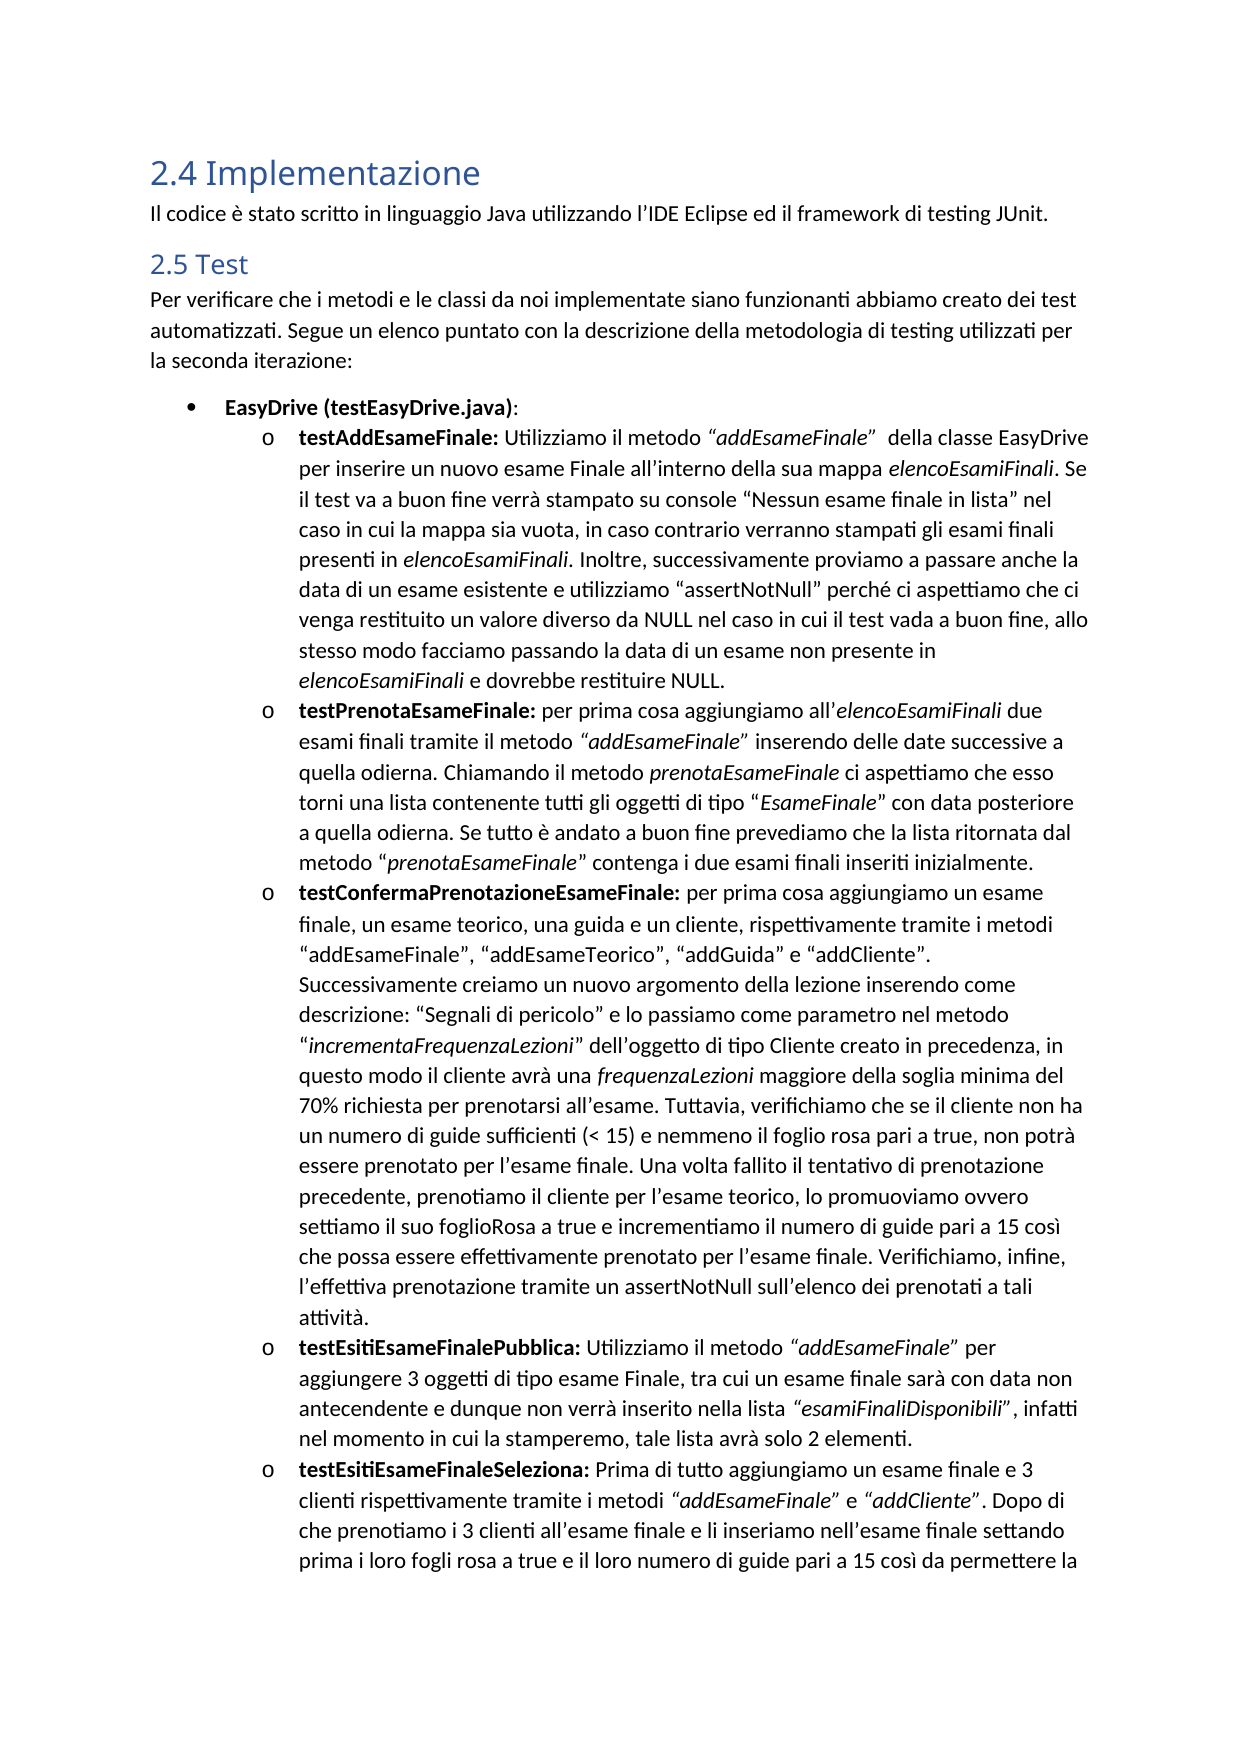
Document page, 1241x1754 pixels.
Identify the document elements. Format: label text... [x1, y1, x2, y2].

text Per verificare che i metodi e le classi da noi implementate siano funzionanti abbiamo creato dei test automatizzati. Segue un elenco puntato con la descrizione della metodologia di testing utilizzati per la seconda iterazione: [150, 286, 1090, 374]
list testConfermaPrenotazioneEsameFinale: per prima cosa aggiungiamo un esame finale, un esame teorico, una guida e un cliente, rispettivamente tramite i metodi “addEsameFinale”, “addEsameTeorico”, “addGuida” e “addCliente”. Successivamente creiamo un nuovo argomento della lezione inserendo come descrizione: “Segnali di pericolo” e lo passiamo come parametro nel metodo “incrementaFrequenzaLezioni” dell’oggetto di tipo Cliente creato in precedenza, in questo modo il cliente avrà una frequenzaLezioni maggiore della soglia minima del 70% richiesta per prenotarsi all’esame. Tuttavia, verifichiamo che se il cliente non ha un numero di guide sufficienti (< 15) e nemmeno il foglio rosa pari a true, non potrà essere prenotato per l’esame finale. Una volta fallito il tentativo di prenotazione precedente, prenotiamo il cliente per l’esame teorico, lo promuoviamo ovvero settiamo il suo foglioRosa a true e incrementiamo il numero di guide pari a 15 così che possa essere effettivamente prenotato per l’esame finale. Verifichiamo, infine, l’effettiva prenotazione tramite un assertNotNull sull’elenco dei prenotati a tali attività. [261, 878, 1090, 1331]
subtitle 2.5 Test [150, 246, 1090, 283]
subtitle 2.4 Implementazione [150, 150, 1090, 195]
text Il codice è stato scritto in linguaggio Java utilizzando l’IDE Eclipse ed il framework di testing JUnit. [150, 199, 1090, 227]
list testEsitiEsameFinalePubblica: Utilizziamo il metodo “addEsameFinale” per aggiungere 3 oggetti di tipo esame Finale, tra cui un esame finale sarà con data non antecendente e dunque non verrà inserito nella lista “esamiFinaliDisponibili”, infatti nel momento in cui la stamperemo, tale lista avrà solo 2 elementi. [261, 1333, 1090, 1453]
list testAddEsameFinale: Utilizziamo il metodo “addEsameFinale” della classe EasyDrive per inserire un nuovo esame Finale all’interno della sua mappa elencoEsamiFinali. Se il test va a buon fine verrà stampato su console “Nessun esame finale in lista” nel caso in cui la mappa sia vuota, in caso contrario verranno stampati gli esami finali presenti in elencoEsamiFinali. Inoltre, successivamente proviamo a passare anche la data di un esame esistente e utilizziamo “assertNotNull” perché ci aspettiamo che ci venga restituito un valore diverso da NULL nel caso in cui il test vada a buon fine, allo stesso modo facciamo passando la data di un esame non presente in elencoEsamiFinali e dovrebbe restituire NULL. [261, 423, 1090, 694]
list testPrenotaEsameFinale: per prima cosa aggiungiamo all’elencoEsamiFinali due esami finali tramite il metodo “addEsameFinale” inserendo delle date successive a quella odierna. Chiamando il metodo prenotaEsameFinale ci aspettiamo che esso torni una lista contenente tutti gli oggetti di tipo “EsameFinale” con data posteriore a quella odierna. Se tutto è andato a buon fine prevediamo che la lista ritornata dal metodo “prenotaEsameFinale” contenga i due esami finali inseriti inizialmente. [261, 696, 1090, 876]
list EasyDrive (testEasyDrive.java): [187, 393, 1090, 421]
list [261, 1455, 1090, 1574]
